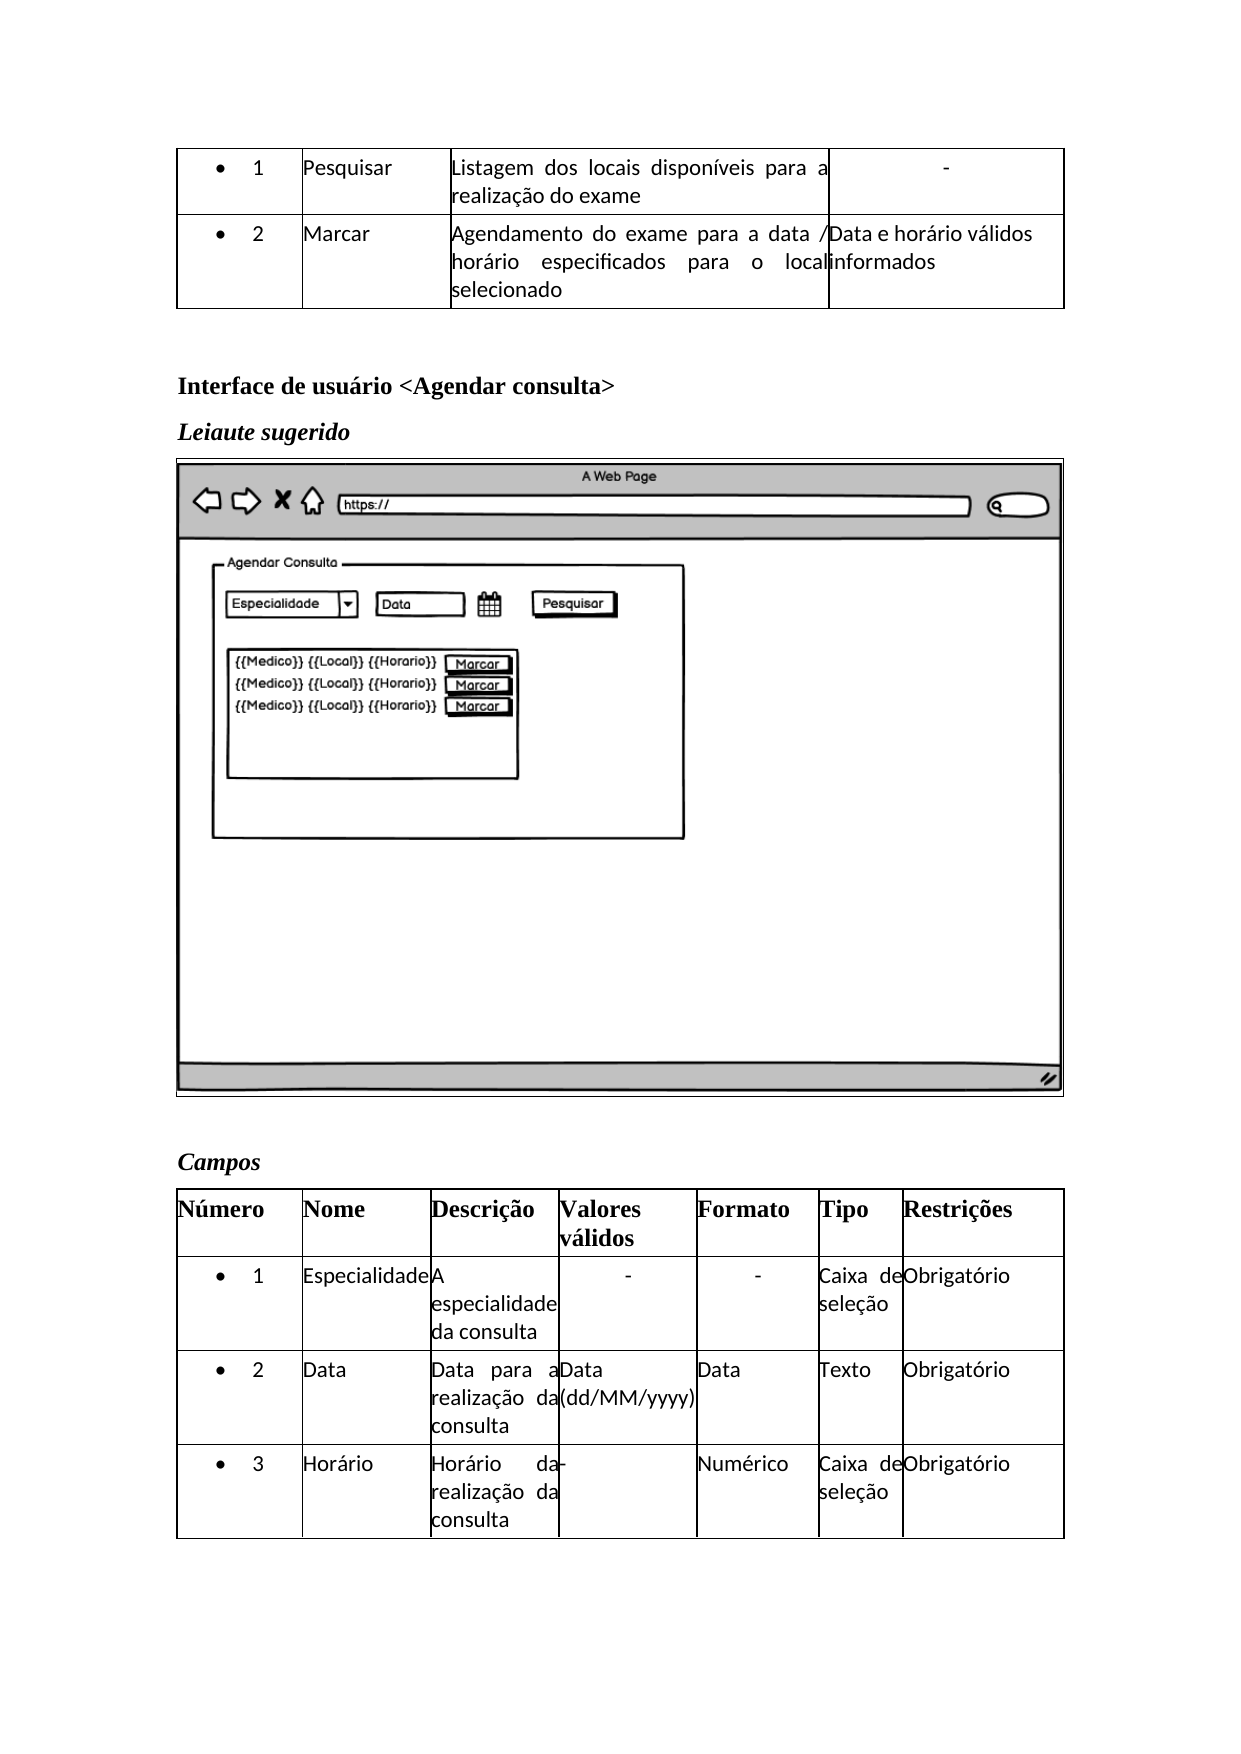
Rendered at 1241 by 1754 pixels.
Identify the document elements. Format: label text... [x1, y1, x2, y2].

table_cell 1 [178, 149, 302, 213]
table_cell Listagem dos locais disponíveis para a realização do exame [452, 149, 828, 213]
table_cell Texto [820, 1351, 902, 1443]
table_cell Agendamento do exame para a data / horário especificados para o local selecionado [452, 215, 828, 307]
table_header Número [178, 1190, 302, 1256]
table_cell Horário da realização da consulta [432, 1445, 558, 1537]
table_cell - [560, 1257, 696, 1349]
table_header [177, 459, 1063, 463]
table_cell - [560, 1445, 696, 1537]
table_cell Obrigatório [904, 1257, 1063, 1349]
table_cell Data para a realização da consulta [432, 1351, 558, 1443]
table_cell - [830, 149, 1063, 213]
table_cell Caixa de seleção [820, 1445, 902, 1537]
table_cell Data e horário válidos informados [830, 215, 1063, 307]
table_cell Data [698, 1351, 818, 1443]
picture [176, 463, 1063, 1092]
table_cell Horário [303, 1445, 430, 1537]
table_header Restrições [904, 1190, 1063, 1256]
text Interface de usuário <Agendar consulta> [177, 371, 1063, 400]
table_cell Marcar [303, 215, 450, 307]
table_cell Numérico [698, 1445, 818, 1537]
table_cell Data [303, 1351, 430, 1443]
table_cell A especialidade da consulta [432, 1257, 558, 1349]
table_cell 3 [178, 1445, 302, 1537]
table_cell Pesquisar [303, 149, 450, 213]
table_cell Data (dd/MM/yyyy) [560, 1351, 696, 1443]
table_header [177, 1092, 1063, 1096]
table_cell 2 [178, 1351, 302, 1443]
table_cell 2 [178, 215, 302, 307]
table_cell Obrigatório [904, 1445, 1063, 1537]
table_header Nome [303, 1190, 430, 1256]
table_cell Caixa de seleção [820, 1257, 902, 1349]
table_header Formato [698, 1190, 818, 1256]
table_cell Especialidade [303, 1257, 430, 1349]
table_cell - [698, 1257, 818, 1349]
table_header Tipo [820, 1190, 902, 1256]
text Campos [177, 1147, 1063, 1176]
table_cell Obrigatório [904, 1351, 1063, 1443]
table_cell 1 [178, 1257, 302, 1349]
text Leiaute sugerido [177, 417, 1063, 445]
table_header Valores válidos [560, 1190, 696, 1256]
table_header Descrição [432, 1190, 558, 1256]
